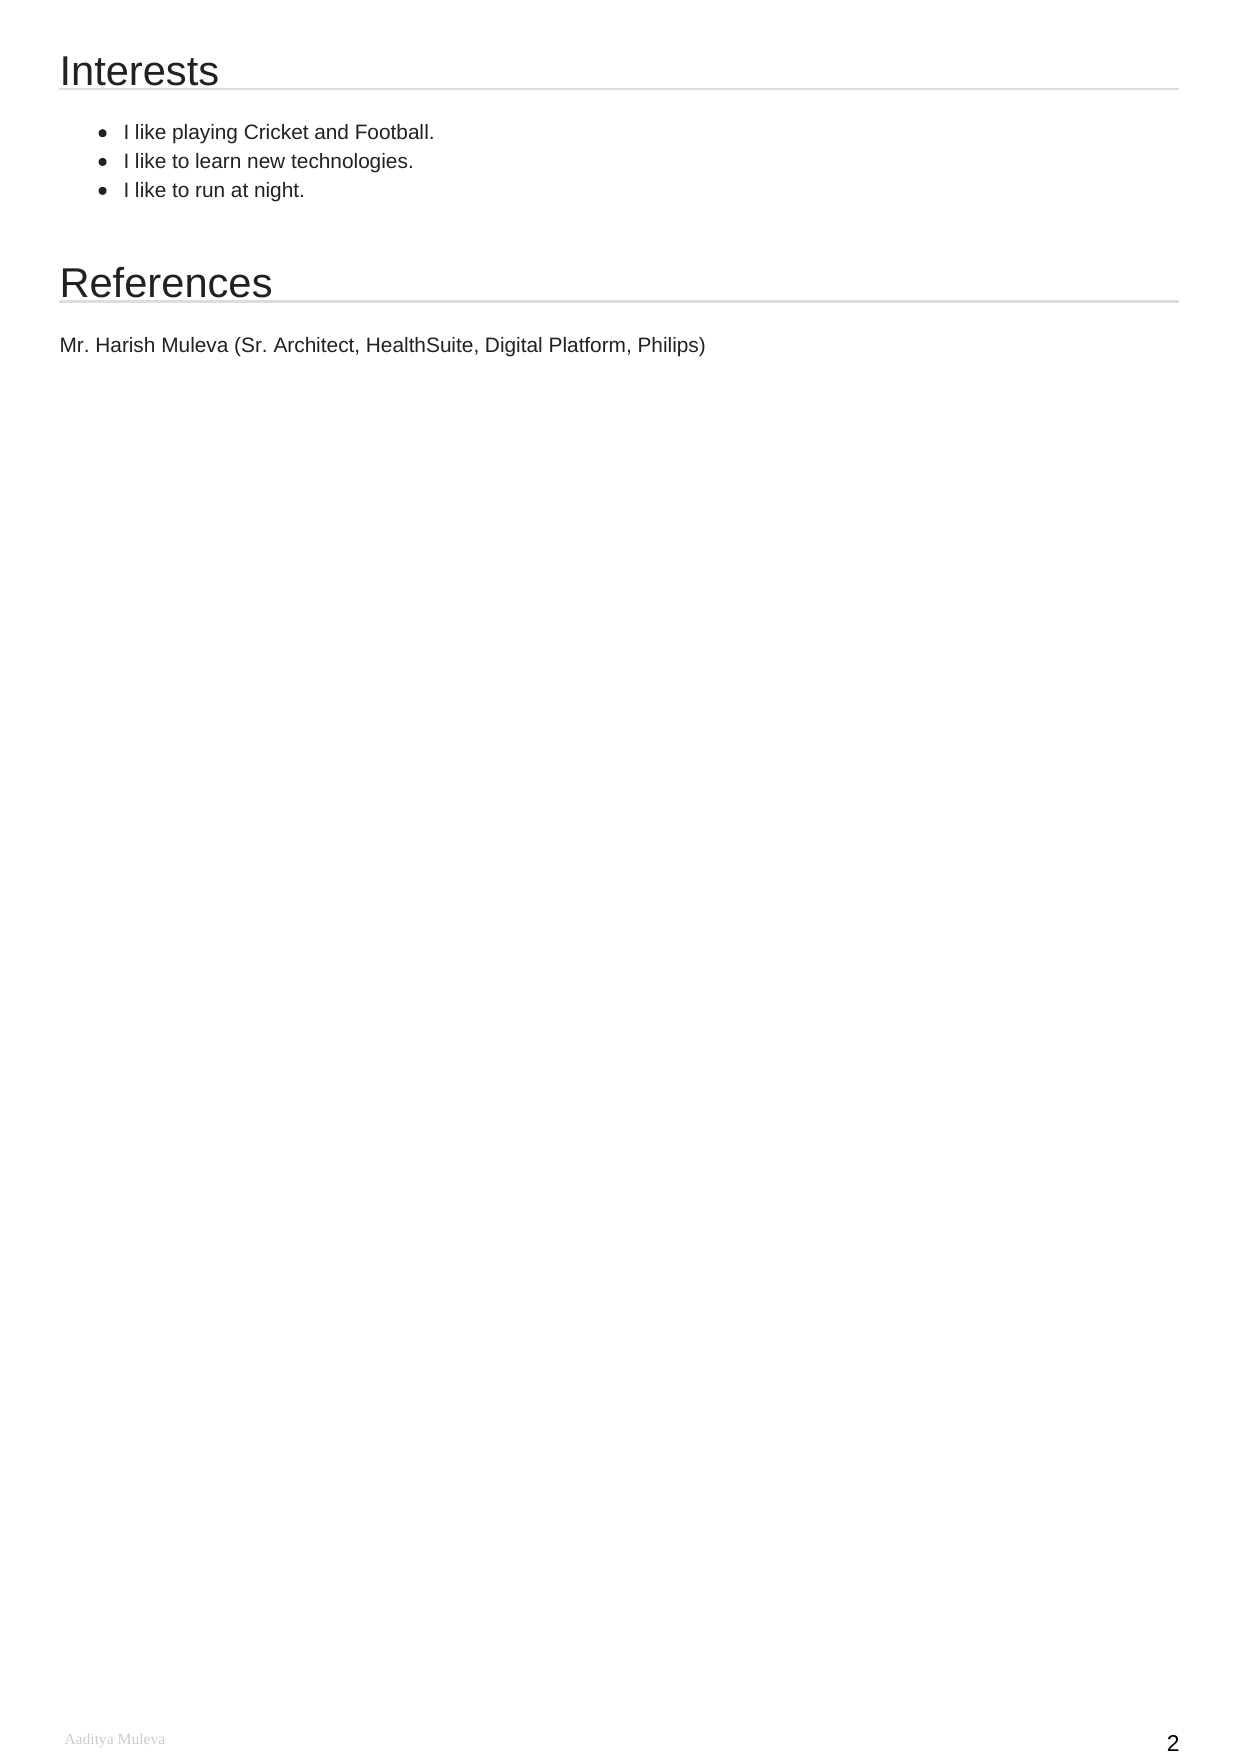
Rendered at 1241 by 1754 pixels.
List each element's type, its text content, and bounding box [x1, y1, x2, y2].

subtitle References [59, 259, 1192, 307]
text I like playing Cricket and Football. I like to learn new technologies. [123, 120, 438, 173]
text Interests [59, 46, 1192, 94]
text Mr. Harish Muleva (Sr. Architect, HealthSuite, Digital Platform, Philips) [59, 333, 1192, 357]
text I like to run at night. [123, 178, 1192, 202]
